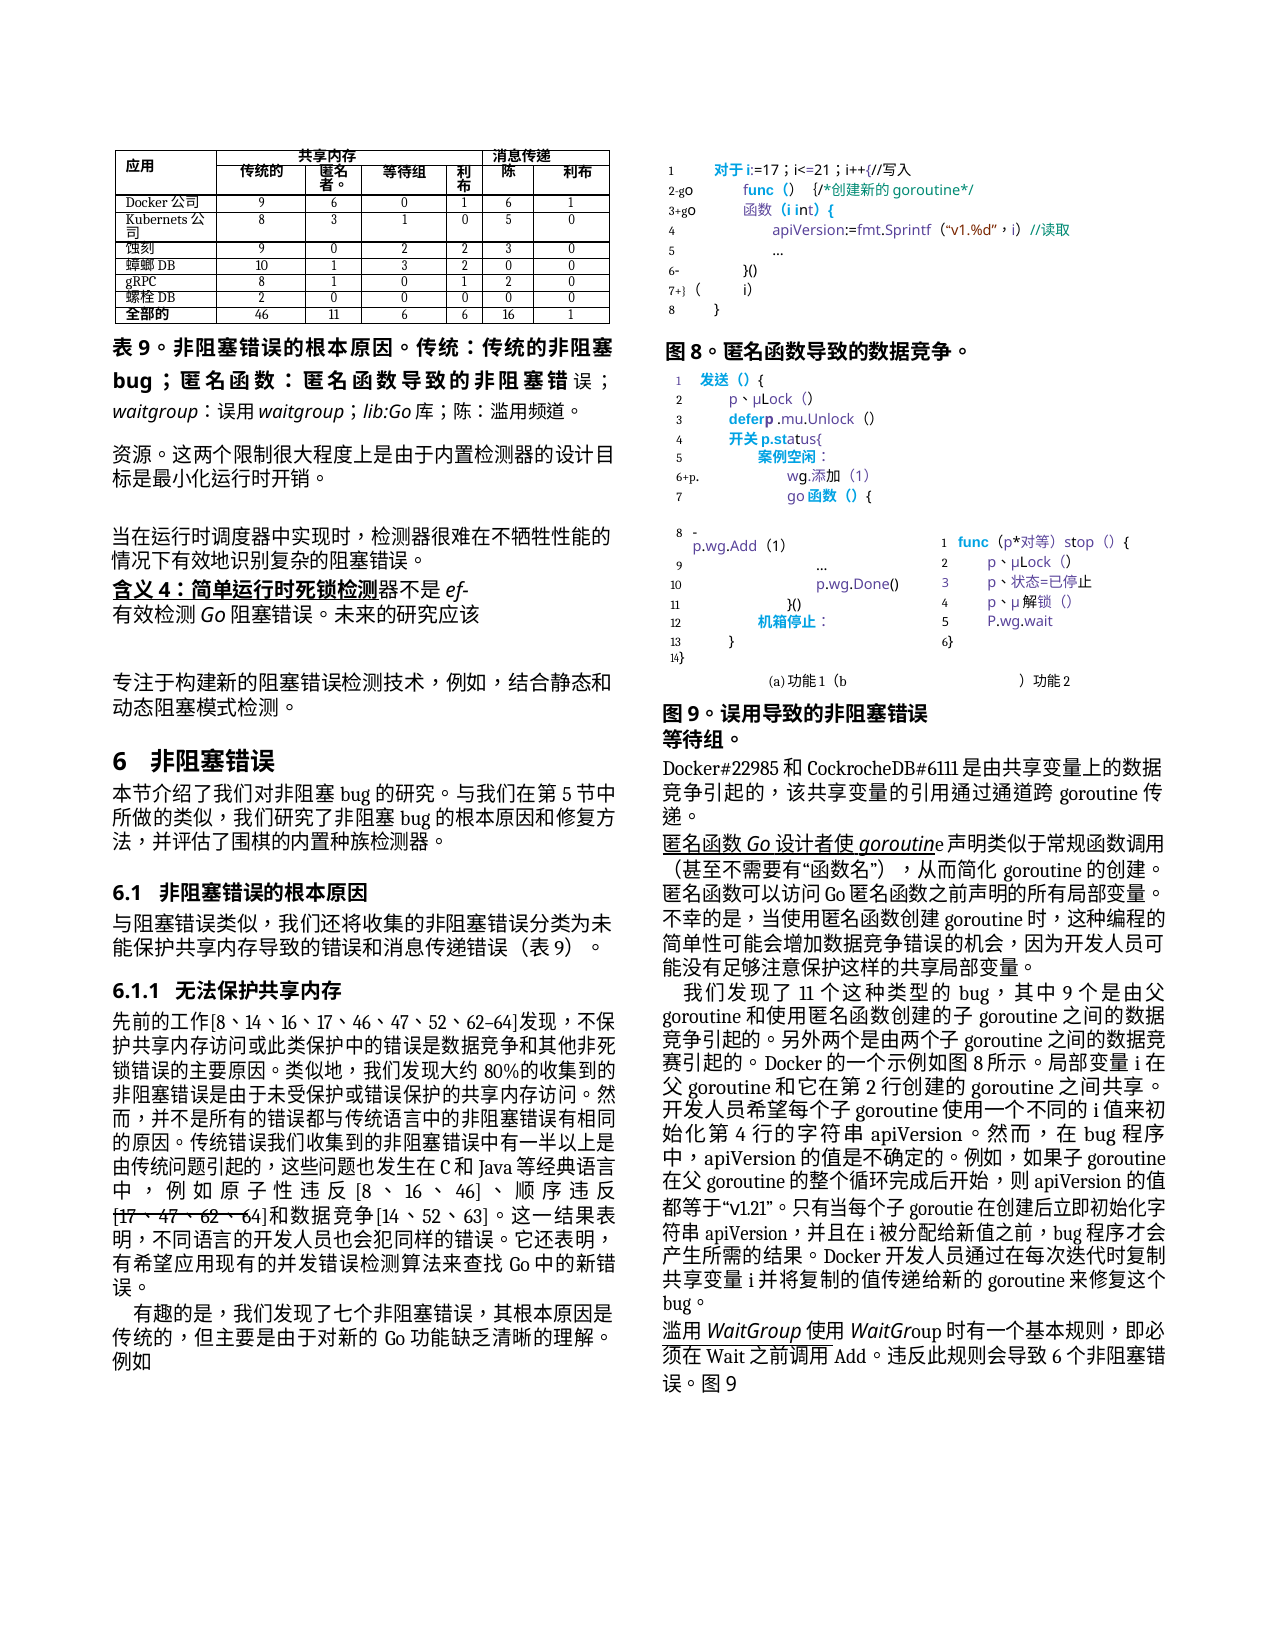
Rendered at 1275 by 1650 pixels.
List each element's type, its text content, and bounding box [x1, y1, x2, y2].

table_cell 8 [217, 213, 305, 241]
text 10 p.wg.Done() [670, 574, 900, 594]
table_cell 1 [447, 196, 482, 212]
text 7+}（ i） [669, 279, 1177, 299]
table_cell 1 [306, 259, 361, 274]
table_cell 2 [483, 275, 533, 291]
table_header 应用 [116, 151, 216, 194]
table_cell 46 [217, 308, 305, 323]
table_cell 0 [483, 292, 533, 307]
text 与阻塞错误类似，我们还将收集的非阻塞错误分类为未能保护共享内存导致的错误和消息传递错误（表9）。 [112, 913, 613, 961]
table_cell 0 [306, 243, 361, 258]
list go函数（）{ [676, 486, 1177, 505]
table_cell 0 [447, 213, 482, 241]
table_cell 3 [483, 243, 533, 258]
table_cell 2 [217, 292, 305, 307]
table_cell 3 [306, 213, 361, 241]
text 先前的工作[8、14、16、17、46、47、52、62–64]发现，不保护共享内存访问或此类保护中的错误是数据竞争和其他非死锁错误的主要原因。类似地，我们发现大约80%的收集到的非阻塞错误是由于未受保护或错误保护的共享内存访问。然而，并不是所有的错误都与传统语言中的非阻塞错误有相同的原因。传统错误我们收集到的非阻塞错误中有一半以上是由传统问题引起的，这些问题也发生在C和Java等经典语言中，例如原子性违反[8、16、46]、顺序违反[17、47、62、64]和数据竞争[14、52、63]。这一结果表明，不同语言的开发人员也会犯同样的错误。它还表明，有希望应用现有的并发错误检测算法来查找Go中的新错误。 [112, 1011, 616, 1301]
subtitle 图9。误用导致的非阻塞错误 [662, 699, 1177, 728]
list p、 μLock（） [676, 389, 1177, 409]
subtitle 非阻塞错误 [112, 743, 620, 777]
table_cell 螺栓DB [116, 292, 216, 307]
table_cell 利布 [534, 166, 609, 194]
table_cell 0 [447, 292, 482, 307]
table_cell 0 [534, 213, 609, 241]
table_cell 1 [362, 213, 446, 241]
table_cell 匿名者。 [306, 166, 361, 194]
text 12 机箱停止： [670, 614, 900, 631]
list 案例空闲： [676, 449, 1177, 466]
text 滥用WaitGroup使用WaitGroup时有一个基本规则，即必须在Wait之前调用Add。违反此规则会导致6个非阻塞错误。图9 [662, 1316, 1166, 1397]
list 开关p.status{ [676, 429, 1177, 449]
text 6+p. wg.添加（1） [676, 466, 1177, 486]
table_cell 5 [483, 213, 533, 241]
text 3+go 函数（i int）{ [669, 200, 1177, 219]
text 匿名函数Go设计者使goroutine声明类似于常规函数调用（甚至不需要有“函数名”），从而简化goroutine的创建。匿名函数可以访问Go匿名函数之前声明的所有局部变量。不幸的是，当使用匿名函数创建goroutine时，这种编程的简单性可能会增加数据竞争错误的机会，因为开发人员可能没有足够注意保护这样的共享局部变量。 [662, 829, 1166, 981]
text 等待组。 [662, 728, 1177, 752]
list p、 状态=已停止 [942, 571, 1177, 591]
text 有趣的是，我们发现了七个非阻塞错误，其根本原因是传统的，但主要是由于对新的Go功能缺乏清晰的理解。例如 [112, 1302, 615, 1375]
table_cell 全部的 [116, 308, 216, 323]
table_cell 1 [534, 196, 609, 212]
subtitle 非阻塞错误的根本原因 [112, 878, 620, 906]
text 专注于构建新的阻塞错误检测技术，例如，结合静态和动态阻塞模式检测。 [112, 671, 613, 720]
list p、 μ解锁（） [942, 591, 1177, 611]
text 11 }() [670, 594, 900, 614]
text 我们发现了11个这种类型的bug，其中9个是由父goroutine和使用匿名函数创建的子goroutine之间的数据竞争引起的。另外两个是由两个子goroutine之间的数据竞赛引起的。Docker的一个示例如图8所示。局部变量i在父goroutine和它在第2行创建的goroutine之间共享。开发人员希望每个子goroutine使用一个不同的i值来初始化第4行的字符串apiVersion。然而，在bug程序中，apiVersion的值是不确定的。例如，如果子goroutine在父goroutine的整个循环完成后开始，则apiVersion的值都等于“v1.21”。只有当每个子goroutie在创建后立即初始化字符串apiVersion，并且在i被分配给新值之前，bug程序才会产生所需的结果。Docker开发人员通过在每次迭代时复制共享变量i并将复制的值传递给新的goroutine来修复这个bug。 [662, 982, 1166, 1316]
table_cell 陈 [483, 166, 533, 194]
text 当在运行时调度器中实现时，检测器很难在不牺牲性能的情况下有效地识别复杂的阻塞错误。 [111, 526, 613, 574]
table_cell 9 [217, 196, 305, 212]
table_cell 0 [362, 275, 446, 291]
table_cell 0 [306, 292, 361, 307]
table_cell 2 [362, 243, 446, 258]
table_cell 11 [306, 308, 361, 323]
text 资源。这两个限制很大程度上是由于内置检测器的设计目标是最小化运行时开销。 [112, 444, 616, 492]
text 1 对于i:=17；i<=21；i++{//写入 [669, 160, 1177, 180]
table_header 共享内存 [217, 151, 482, 165]
table_cell 传统的 [217, 166, 305, 194]
table_cell 利布 [447, 166, 482, 194]
list defer p.mu.Unlock（） [676, 409, 1177, 429]
subtitle 无法保护共享内存 [112, 976, 620, 1005]
table_cell 2 [447, 259, 482, 274]
table_cell 0 [534, 275, 609, 291]
text 14 } [670, 651, 900, 665]
table_cell 2 [447, 243, 482, 258]
list 功能1（b ）功能2 [768, 674, 1177, 690]
list p、 μLock（） [942, 552, 1177, 571]
text 6 } [942, 631, 1177, 651]
table_header 消息传递 [483, 151, 609, 165]
table_cell 0 [534, 259, 609, 274]
text 本节介绍了我们对非阻塞bug的研究。与我们在第5节中所做的类似，我们研究了非阻塞bug的根本原因和修复方法，并评估了围棋的内置种族检测器。 [112, 783, 616, 855]
table_cell 0 [362, 292, 446, 307]
table_cell 0 [534, 292, 609, 307]
table_cell 0 [483, 259, 533, 274]
text 2-go func（）｛/*创建新的goroutine*/ [669, 180, 1177, 200]
table_cell Kubernets公司 [116, 213, 216, 241]
table_cell Docker公司 [116, 196, 216, 212]
text 6 - }() [669, 259, 1177, 279]
text 5 ... [669, 239, 1177, 259]
table_cell 1 [306, 275, 361, 291]
text 9 ... [676, 554, 900, 574]
table_cell 0 [362, 196, 446, 212]
text 表9。非阻塞错误的根本原因。传统：传统的非阻塞bug；匿名函数：匿名函数导致的非阻塞错误；waitgroup：误用waitgroup；lib:Go库；陈：滥用频道。 [112, 333, 614, 423]
text 含义4：简单运行时死锁检测器不是ef- [112, 575, 619, 604]
table_cell 9 [217, 243, 305, 258]
table_cell 0 [534, 243, 609, 258]
table_cell 6 [483, 196, 533, 212]
table_cell 蟑螂DB [116, 259, 216, 274]
text Docker#22985和CockrocheDB#6111是由共享变量上的数据竞争引起的，该共享变量的引用通过通道跨goroutine传递。 [662, 757, 1163, 829]
list func（p*对等）stop（）{ [942, 532, 1177, 552]
text 8 } [669, 299, 1177, 319]
table_cell 3 [362, 259, 446, 274]
subtitle 图8。匿名函数导致的数据竞争。 [665, 337, 1177, 366]
list P.wg.wait [942, 611, 1177, 631]
table_cell gRPC [116, 275, 216, 291]
table_cell 6 [306, 196, 361, 212]
table_cell 1 [447, 275, 482, 291]
table_cell 1 [534, 308, 609, 323]
text 4 apiVersion:=fmt.Sprintf（“v1.%d”，i）//读取 [669, 219, 1177, 239]
text 13 } [670, 631, 900, 651]
list 发送（）{ [676, 369, 1177, 389]
table_cell 10 [217, 259, 305, 274]
table_cell 6 [447, 308, 482, 323]
table_cell 16 [483, 308, 533, 323]
table_cell 等待组 [362, 166, 446, 194]
table_cell 蚀刻 [116, 243, 216, 258]
list - p.wg.Add（1） [676, 526, 900, 554]
table_cell 6 [362, 308, 446, 323]
table_cell 8 [217, 275, 305, 291]
text 有效检测Go阻塞错误。未来的研究应该 [112, 607, 619, 626]
